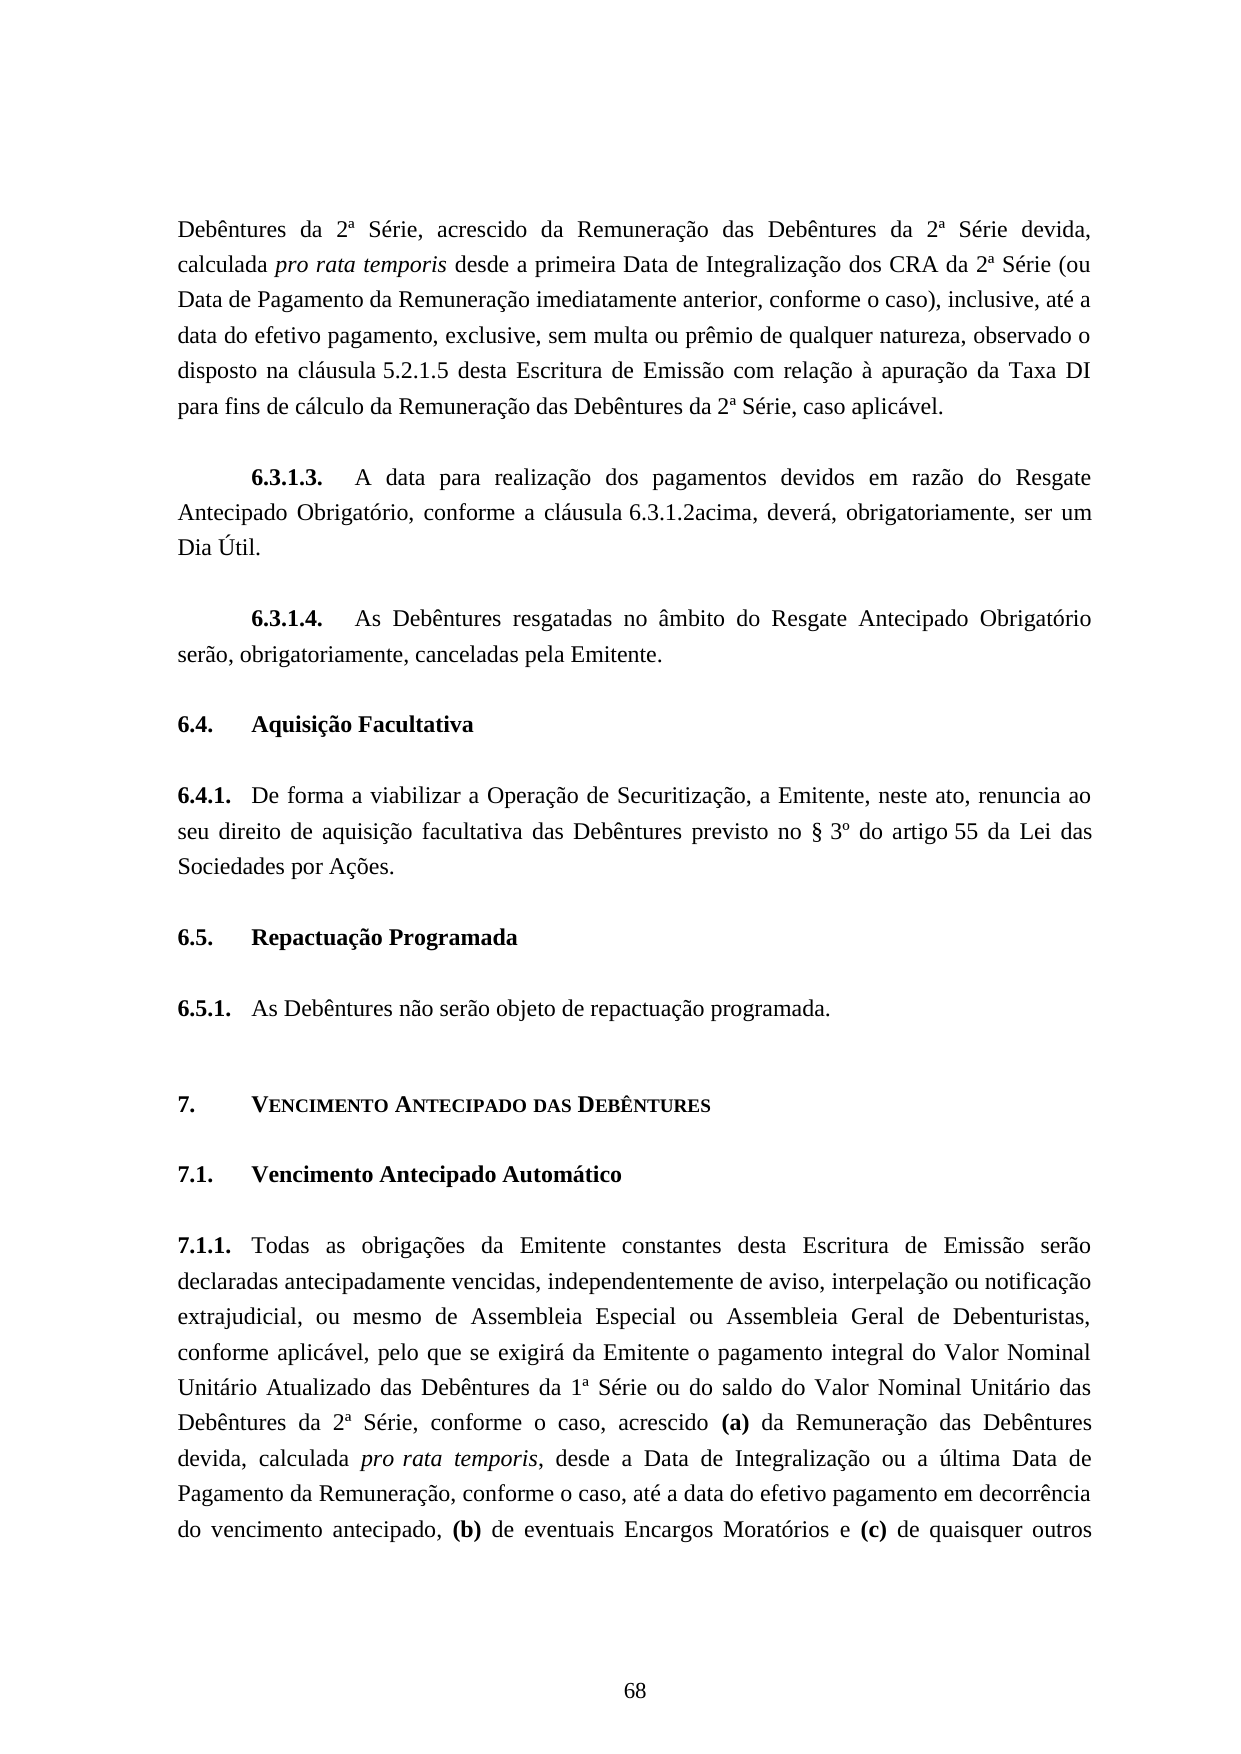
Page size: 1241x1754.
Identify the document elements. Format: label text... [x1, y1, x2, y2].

list Repactuação Programada [177, 915, 1092, 951]
list As Debêntures resgatadas no âmbito do Resgate Antecipado Obrigatório serão, obrigatoriamente, canceladas pela Emitente. [177, 596, 1092, 667]
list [177, 1223, 1092, 1542]
list Vencimento Antecipado Automático [177, 1153, 1092, 1188]
list Aquisição Facultativa [177, 703, 1092, 738]
list Vencimento Antecipado das Debêntures [177, 1082, 1092, 1117]
list A data para realização dos pagamentos devidos em razão do Resgate Antecipado Obrigatório, conforme a cláusula 6.3.1.2 acima, deverá, obrigatoriamente, ser um Dia Útil. [177, 455, 1092, 561]
list As Debêntures não serão objeto de repactuação programada. [177, 986, 1092, 1021]
list De forma a viabilizar a Operação de Securitização, a Emitente, neste ato, renuncia ao seu direito de aquisição facultativa das Debêntures previsto no § 3º do artigo 55 da Lei das Sociedades por Ações. [177, 773, 1092, 880]
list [177, 207, 1092, 419]
